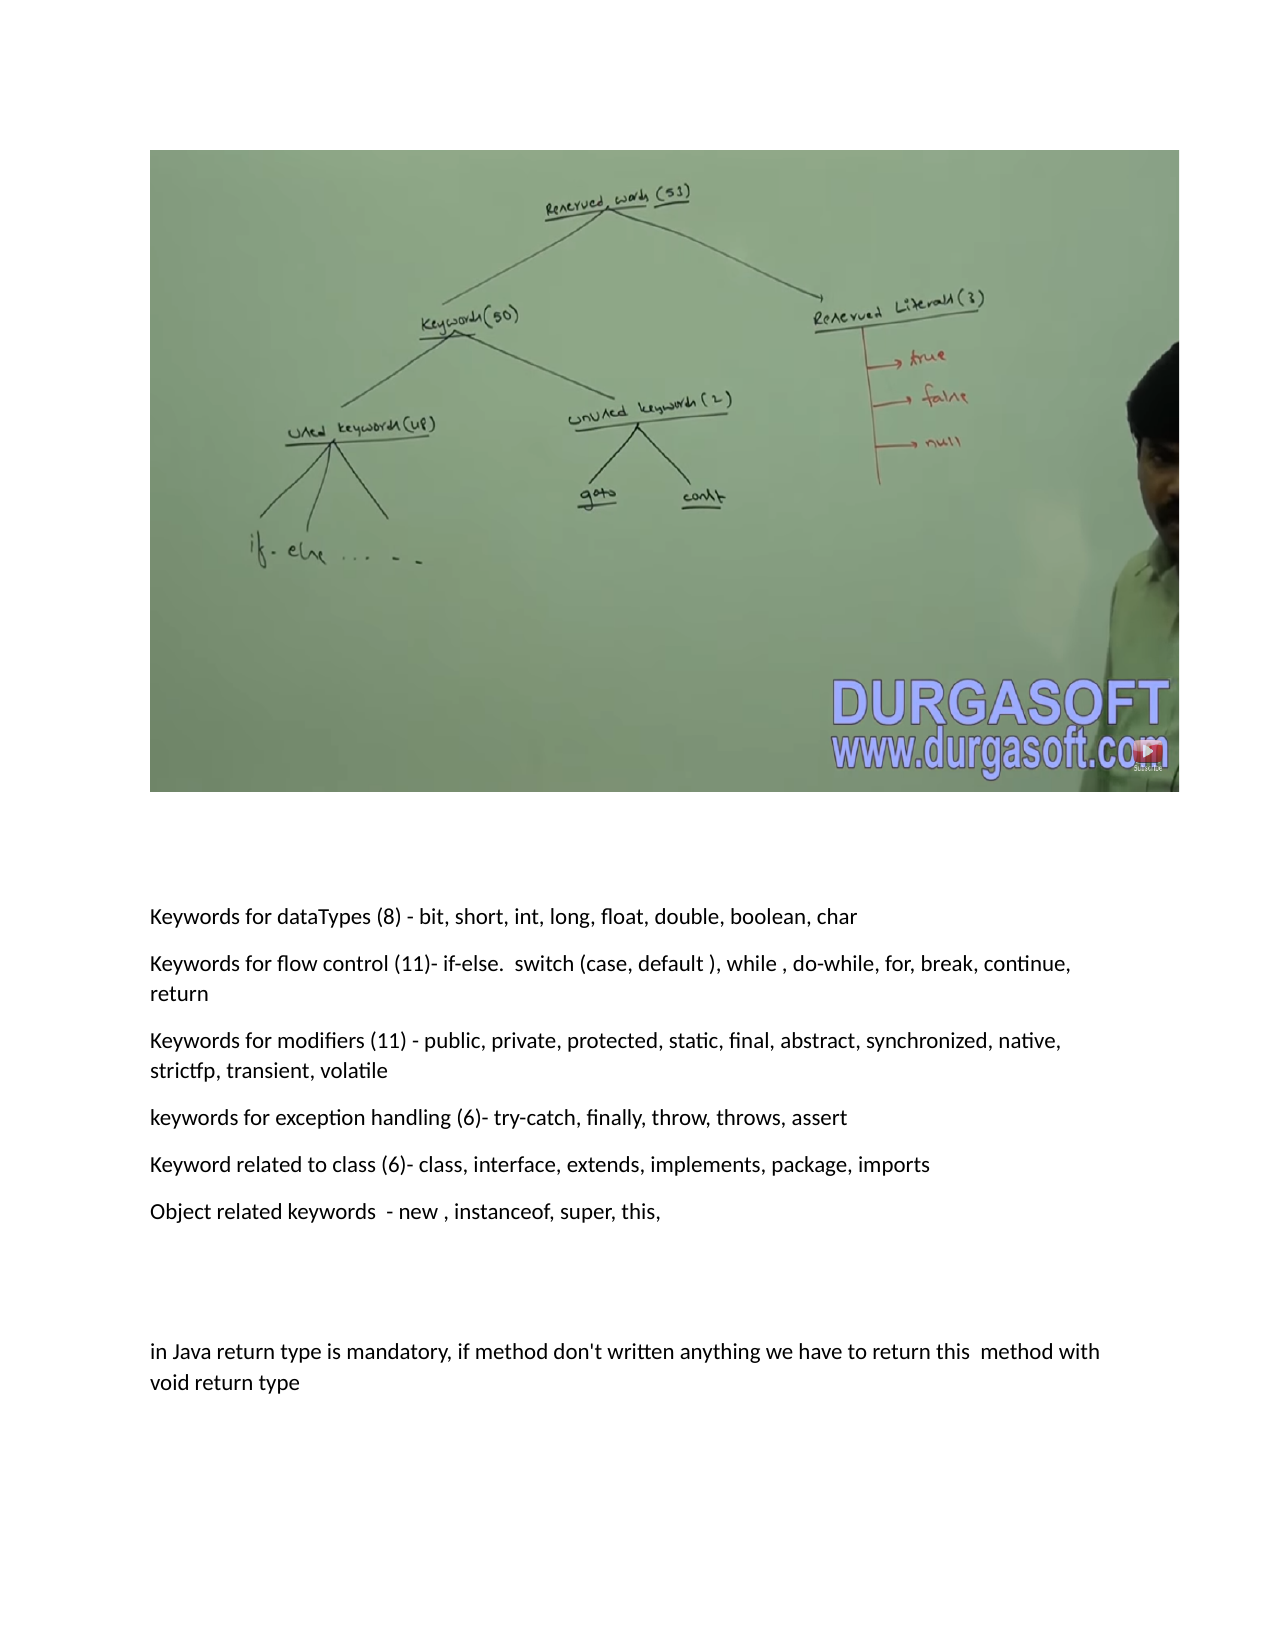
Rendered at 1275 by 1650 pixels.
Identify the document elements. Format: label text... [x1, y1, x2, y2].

text Keywords for dataTypes (8) - bit, short, int, long, float, double, boolean, char [150, 902, 1125, 930]
text Object related keywords - new , instanceof, super, this, [150, 1197, 1125, 1225]
text keywords for exception handling (6)- try-catch, finally, throw, throws, assert [150, 1103, 1125, 1131]
text Keyword related to class (6)- class, interface, extends, implements, package, imports [150, 1150, 1125, 1178]
text Keywords for modifiers (11) - public, private, protected, static, final, abstract, synchronized, native, strictfp, transient, volatile [150, 1026, 1125, 1084]
text Keywords for flow control (11)- if-else. switch (case, default ), while , do-while, for, break, continue, return [150, 949, 1125, 1007]
text in Java return type is mandatory, if method don't written anything we have to return this method with void return type [150, 1337, 1125, 1396]
picture [150, 150, 1180, 792]
